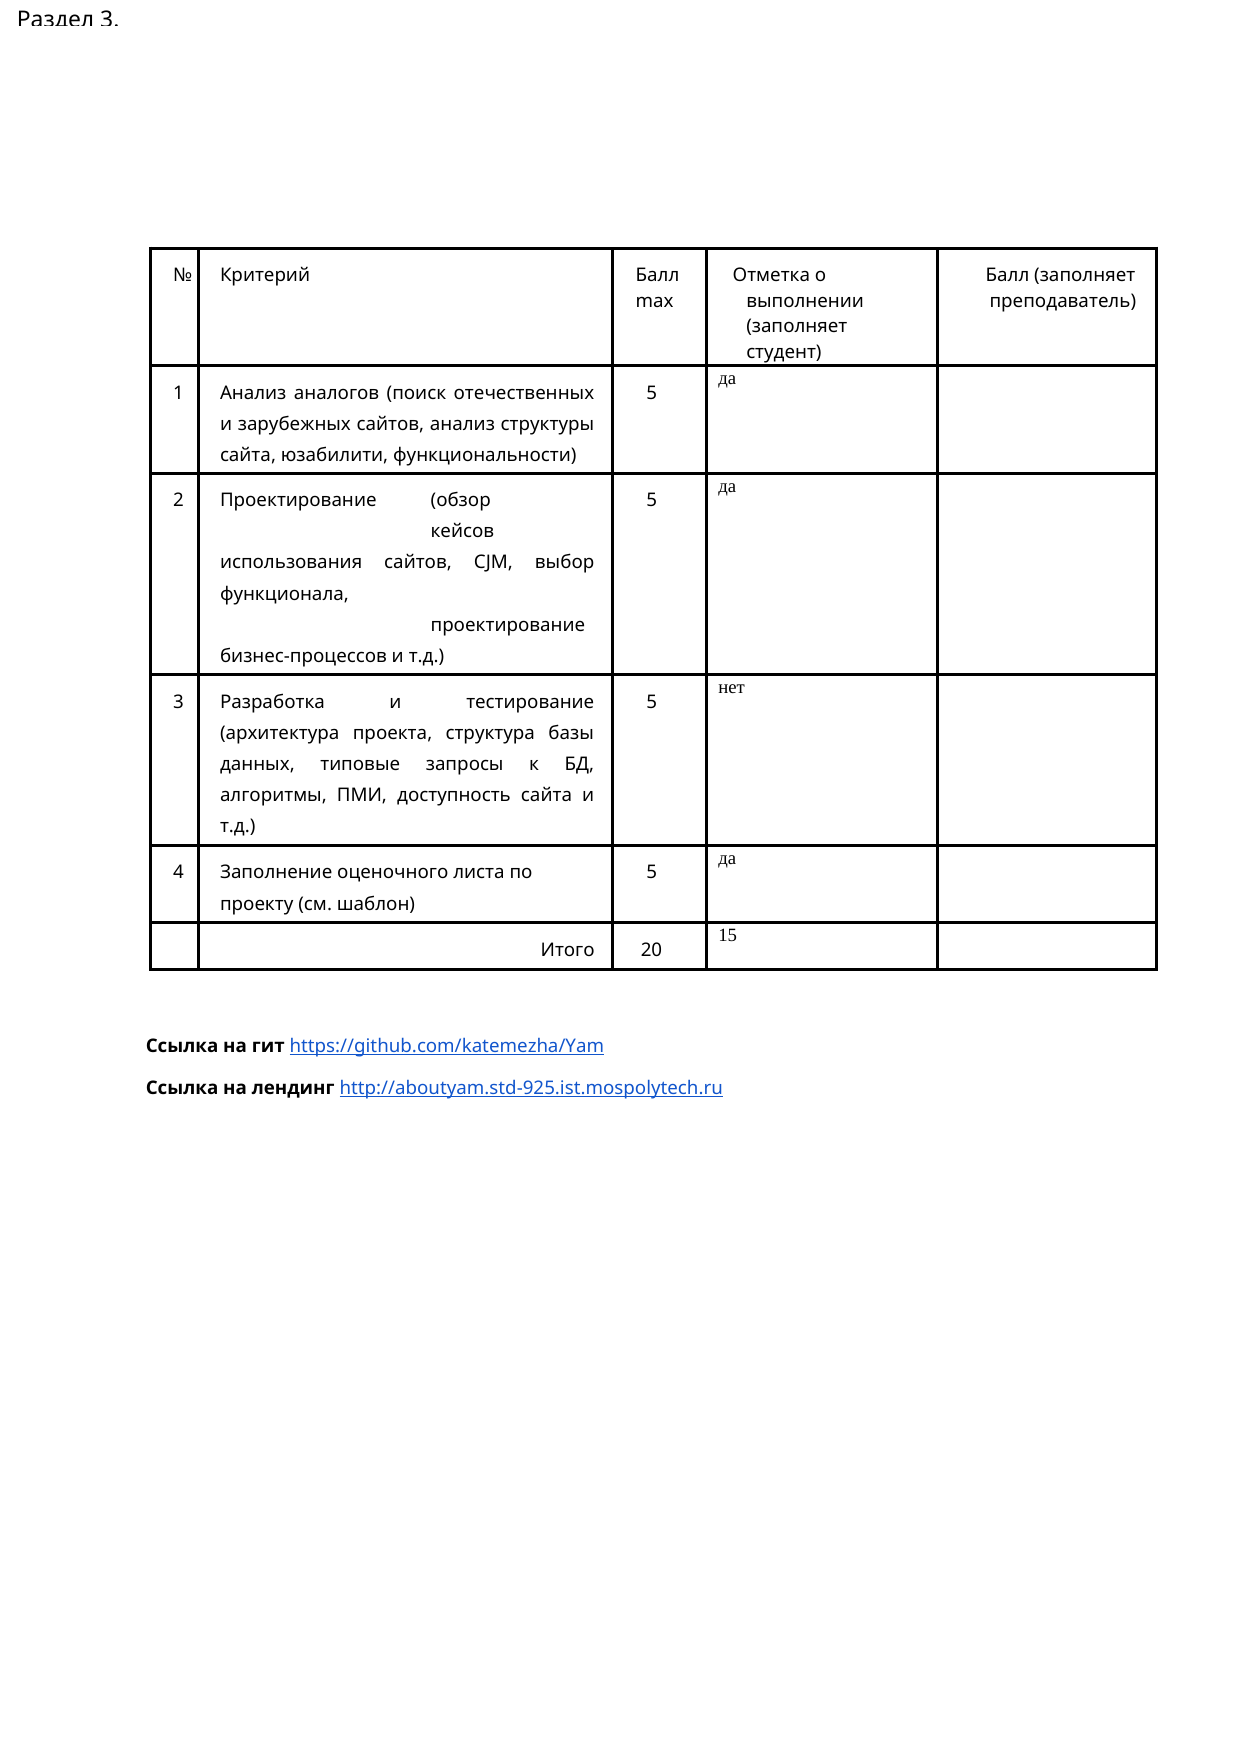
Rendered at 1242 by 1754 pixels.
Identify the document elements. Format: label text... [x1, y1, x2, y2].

table_cell да [708, 847, 936, 921]
text Ссылка на гит https://github.com/katemezha/Yam [146, 1032, 1159, 1057]
table_cell 5 [614, 367, 705, 472]
text Ссылка на лендинг http://aboutyam.std-925.ist.mospolytech.ru [146, 1074, 1159, 1100]
table_cell Разработка и тестирование (архитектура проекта, структура базы данных, типовые запросы к БД, алгоритмы, ПМИ, доступность сайта и т.д.) [200, 676, 611, 843]
table_cell 5 [614, 475, 705, 673]
table_cell [939, 676, 1155, 843]
table_cell нет [708, 676, 936, 843]
table_cell 2 [152, 475, 197, 673]
table_header Критерий [200, 250, 611, 363]
table_cell 15 [708, 924, 936, 968]
table_cell 3 [152, 676, 197, 843]
table_cell да [708, 367, 936, 472]
table_cell 4 [152, 847, 197, 921]
table_cell [152, 924, 197, 968]
table_cell 1 [152, 367, 197, 472]
table_cell [939, 475, 1155, 673]
table_cell Заполнение оценочного листа по проекту (см. шаблон) [200, 847, 611, 921]
table_cell Проектирование (обзор кейсов использования сайтов, CJM, выбор функционала, проектирование бизнес-процессов и т.д.) [200, 475, 611, 673]
table_header Балл max [614, 250, 705, 363]
table_cell Итого [200, 924, 611, 968]
table_cell [939, 367, 1155, 472]
table_header Отметка о выполнении (заполняет студент) [708, 250, 936, 363]
table_cell [939, 847, 1155, 921]
table_cell 5 [614, 847, 705, 921]
table_cell да [708, 475, 936, 673]
table_header № [152, 250, 197, 363]
table_header Балл (заполняет преподаватель) [939, 250, 1155, 363]
table_cell [939, 924, 1155, 968]
table_cell 20 [614, 924, 705, 968]
table_cell Анализ аналогов (поиск отечественных и зарубежных сайтов, анализ структуры сайта, юзабилити, функциональности) [200, 367, 611, 472]
table_cell 5 [614, 676, 705, 843]
